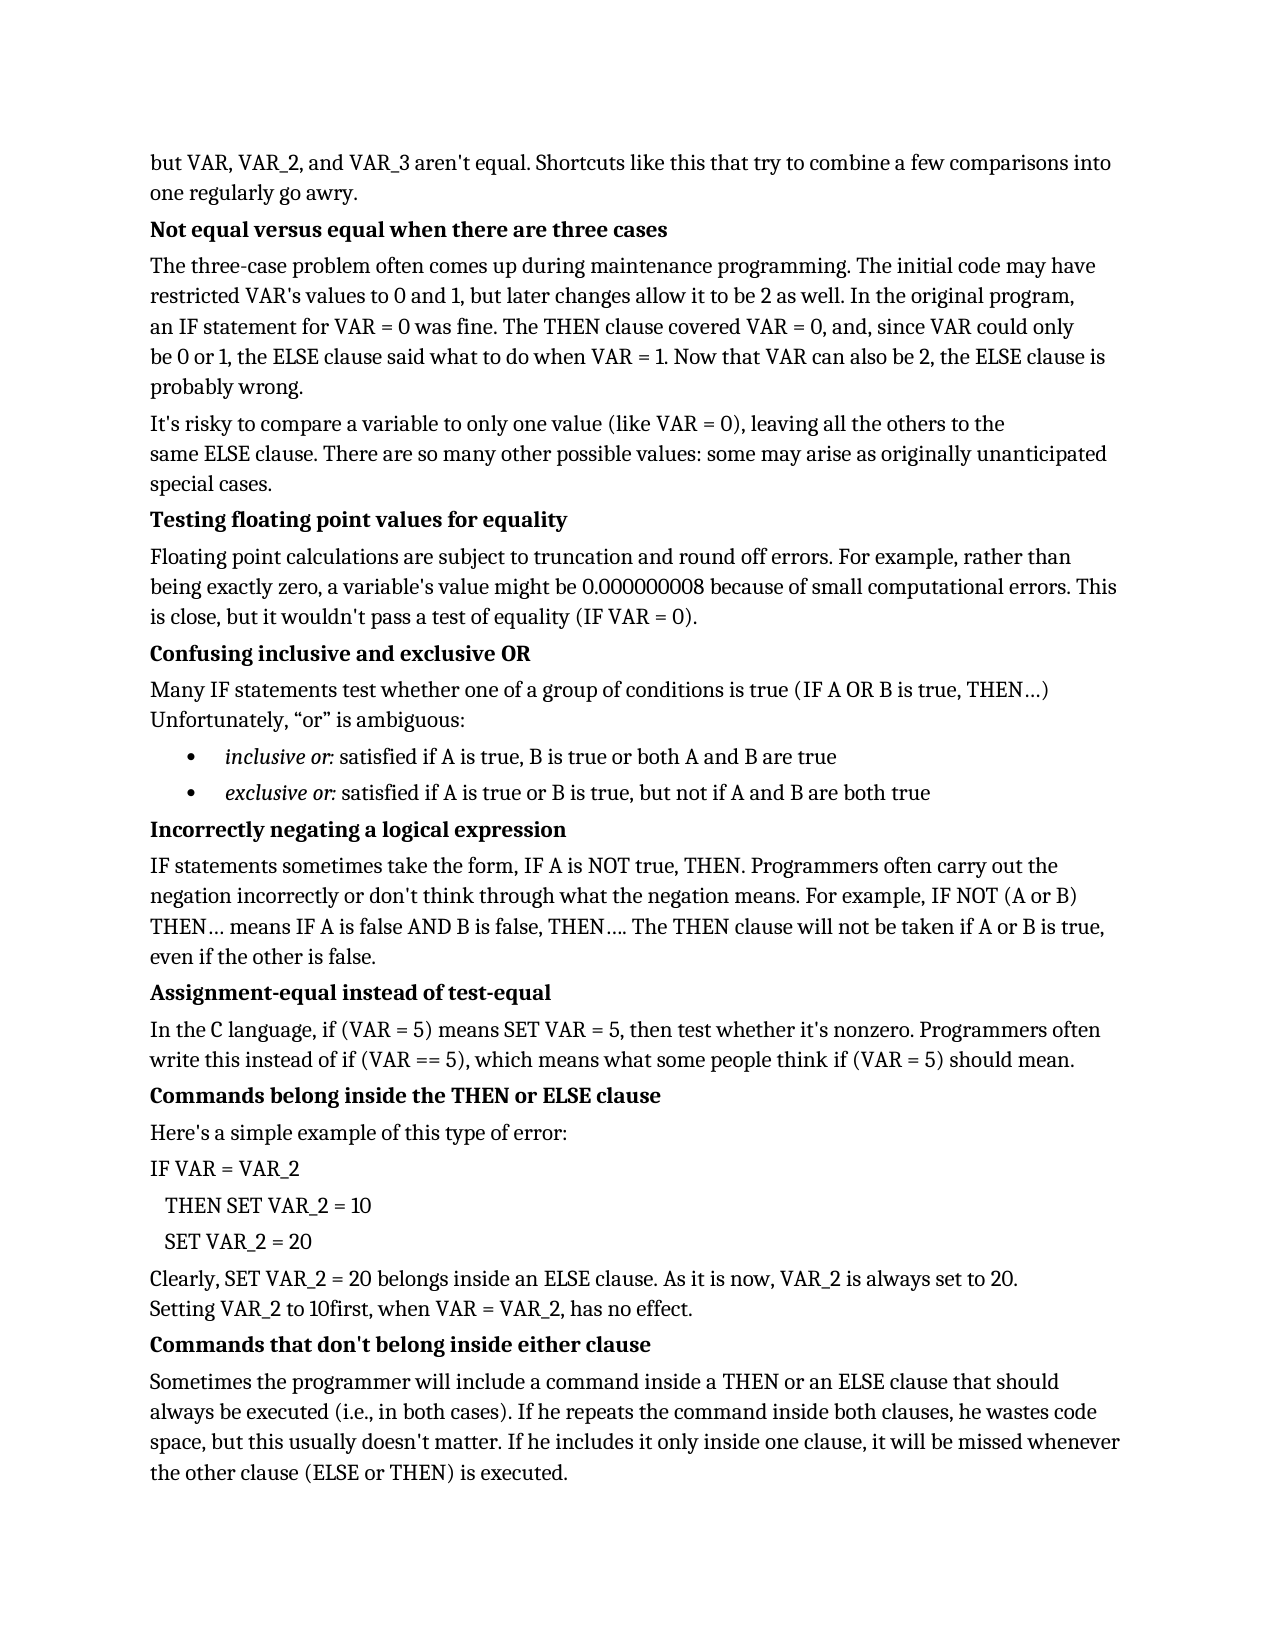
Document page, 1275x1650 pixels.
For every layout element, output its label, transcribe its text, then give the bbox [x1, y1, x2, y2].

text Incorrectly negating a logical expression [150, 817, 1125, 843]
text Commands belong inside the THEN or ELSE clause [150, 1083, 1125, 1110]
text It's risky to compare a variable to only one value (like VAR = 0), leaving all the others to the same ELSE clause. There are so many other possible values: some may arise as originally unanticipated special cases. [150, 410, 1125, 497]
list exclusive or: satisfied if A is true or B is true, but not if A and B are both true [187, 780, 1125, 807]
text The three-case problem often comes up during maintenance programming. The initial code may have restricted VAR's values to 0 and 1, but later changes allow it to be 2 as well. In the original program, an IF statement for VAR = 0 was fine. The THEN clause covered VAR = 0, and, since VAR could only be 0 or 1, the ELSE clause said what to do when VAR = 1. Now that VAR can also be 2, the ELSE clause is probably wrong. [150, 253, 1125, 400]
text Confusing inclusive and exclusive OR [150, 641, 1125, 667]
text In the C language, if (VAR = 5) means SET VAR = 5, then test whether it's nonzero. Programmers often write this instead of if (VAR == 5), which means what some people think if (VAR = 5) should mean. [150, 1017, 1125, 1073]
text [150, 150, 1125, 207]
text Many IF statements test whether one of a group of conditions is true (IF A OR B is true, THEN…) Unfortunately, “or” is ambiguous: [150, 677, 1125, 734]
text Sometimes the programmer will include a command inside a THEN or an ELSE clause that should always be executed (i.e., in both cases). If he repeats the command inside both clauses, he wastes code space, but this usually doesn't matter. If he includes it only inside one clause, it will be missed whenever the other clause (ELSE or THEN) is executed. [150, 1369, 1125, 1486]
text Commands that don't belong inside either clause [150, 1332, 1125, 1359]
text Clearly, SET VAR_2 = 20 belongs inside an ELSE clause. As it is now, VAR_2 is always set to 20. Setting VAR_2 to 10first, when VAR = VAR_2, has no effect. [150, 1266, 1125, 1322]
list inclusive or: satisfied if A is true, B is true or both A and B are true [187, 744, 1125, 770]
text Floating point calculations are subject to truncation and round off errors. For example, rather than being exactly zero, a variable's value might be 0.000000008 because of small computational errors. This is close, but it wouldn't pass a test of equality (IF VAR = 0). [150, 544, 1125, 631]
text THEN SET VAR_2 = 10 [150, 1193, 1125, 1219]
text IF VAR = VAR_2 [150, 1156, 1125, 1183]
text IF statements sometimes take the form, IF A is NOT true, THEN. Programmers often carry out the negation incorrectly or don't think through what the negation means. For example, IF NOT (A or B) THEN… means IF A is false AND B is false, THEN…. The THEN clause will not be taken if A or B is true, even if the other is false. [150, 853, 1125, 970]
text Here's a simple example of this type of error: [150, 1120, 1125, 1146]
text Assignment-equal instead of test-equal [150, 980, 1125, 1007]
text SET VAR_2 = 20 [150, 1229, 1125, 1256]
text Not equal versus equal when there are three cases [150, 217, 1125, 243]
text Testing floating point values for equality [150, 507, 1125, 534]
